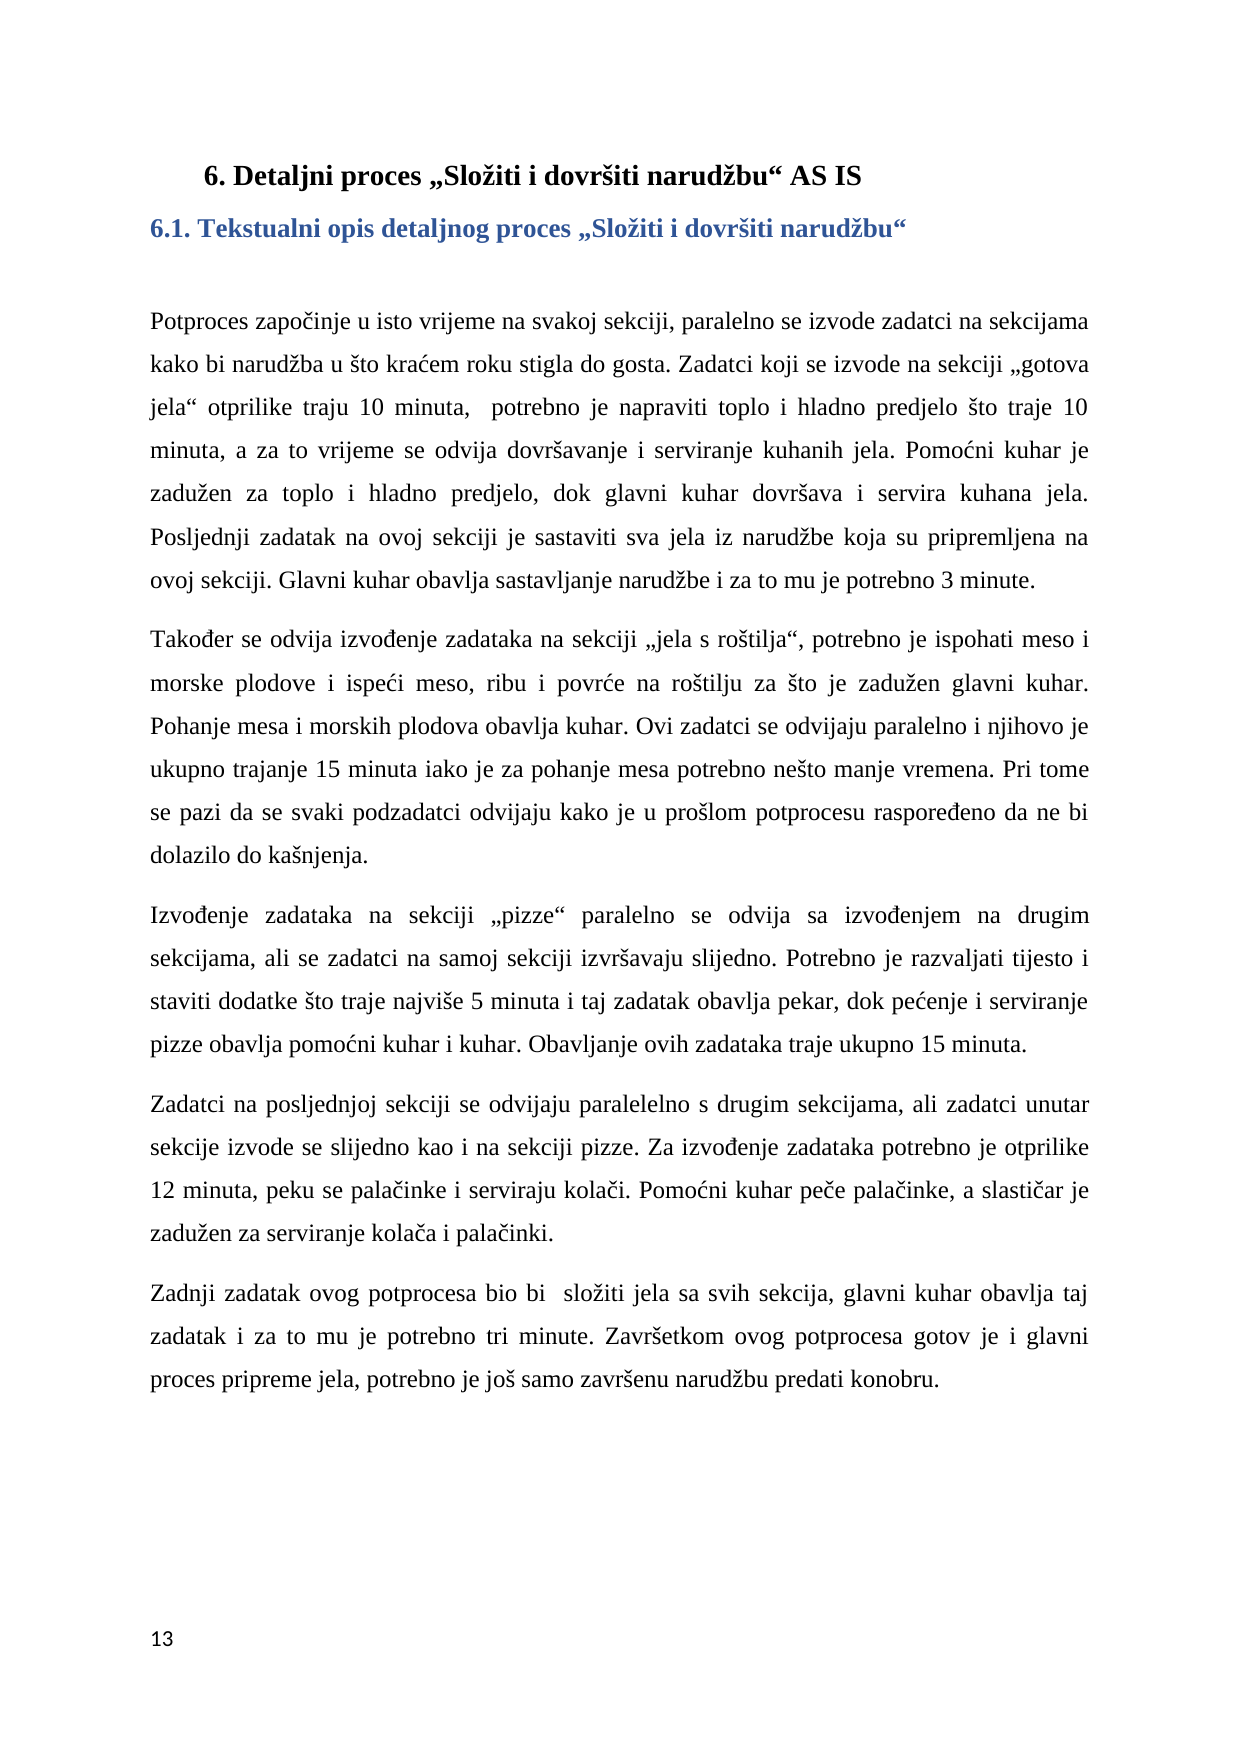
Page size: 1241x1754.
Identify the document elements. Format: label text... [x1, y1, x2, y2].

text Izvođenje zadataka na sekciji „pizze“ paralelno se odvija sa izvođenjem na drugim sekcijama, ali se zadatci na samoj sekciji izvršavaju slijedno. Potrebno je razvaljati tijesto i staviti dodatke što traje najviše 5 minuta i taj zadatak obavlja pekar, dok pećenje i serviranje pizze obavlja pomoćni kuhar i kuhar. Obavljanje ovih zadataka traje ukupno 15 minuta. [150, 900, 1090, 1058]
subtitle 6.1. Tekstualni opis detaljnog proces „Složiti i dovršiti narudžbu“ [150, 212, 1090, 243]
text Također se odvija izvođenje zadataka na sekciji „jela s roštilja“, potrebno je ispohati meso i morske plodove i ispeći meso, ribu i povrće na roštilju za što je zadužen glavni kuhar. Pohanje mesa i morskih plodova obavlja kuhar. Ovi zadatci se odvijaju paralelno i njihovo je ukupno trajanje 15 minuta iako je za pohanje mesa potrebno nešto manje vremena. Pri tome se pazi da se svaki podzadatci odvijaju kako je u prošlom potprocesu raspoređeno da ne bi dolazilo do kašnjenja. [150, 624, 1090, 869]
text Zadnji zadatak ovog potprocesa bio bi složiti jela sa svih sekcija, glavni kuhar obavlja taj zadatak i za to mu je potrebno tri minute. Završetkom ovog potprocesa gotov je i glavni proces pripreme jela, potrebno je još samo završenu narudžbu predati konobru. [150, 1278, 1090, 1393]
text Zadatci na posljednjoj sekciji se odvijaju paralelelno s drugim sekcijama, ali zadatci unutar sekcije izvode se slijedno kao i na sekciji pizze. Za izvođenje zadataka potrebno je otprilike 12 minuta, peku se palačinke i serviraju kolači. Pomoćni kuhar peče palačinke, a slastičar je zadužen za serviranje kolača i palačinki. [150, 1089, 1090, 1247]
subtitle 6. Detaljni proces „Složiti i dovršiti narudžbu“ AS IS [150, 158, 1090, 191]
text Potproces započinje u isto vrijeme na svakoj sekciji, paralelno se izvode zadatci na sekcijama kako bi narudžba u što kraćem roku stigla do gosta. Zadatci koji se izvode na sekciji „gotova jela“ otprilike traju 10 minuta, potrebno je napraviti toplo i hladno predjelo što traje 10 minuta, a za to vrijeme se odvija dovršavanje i serviranje kuhanih jela. Pomoćni kuhar je zadužen za toplo i hladno predjelo, dok glavni kuhar dovršava i servira kuhana jela. Posljednji zadatak na ovoj sekciji je sastaviti sva jela iz narudžbe koja su pripremljena na ovoj sekciji. Glavni kuhar obavlja sastavljanje narudžbe i za to mu je potrebno 3 minute. [150, 306, 1090, 593]
